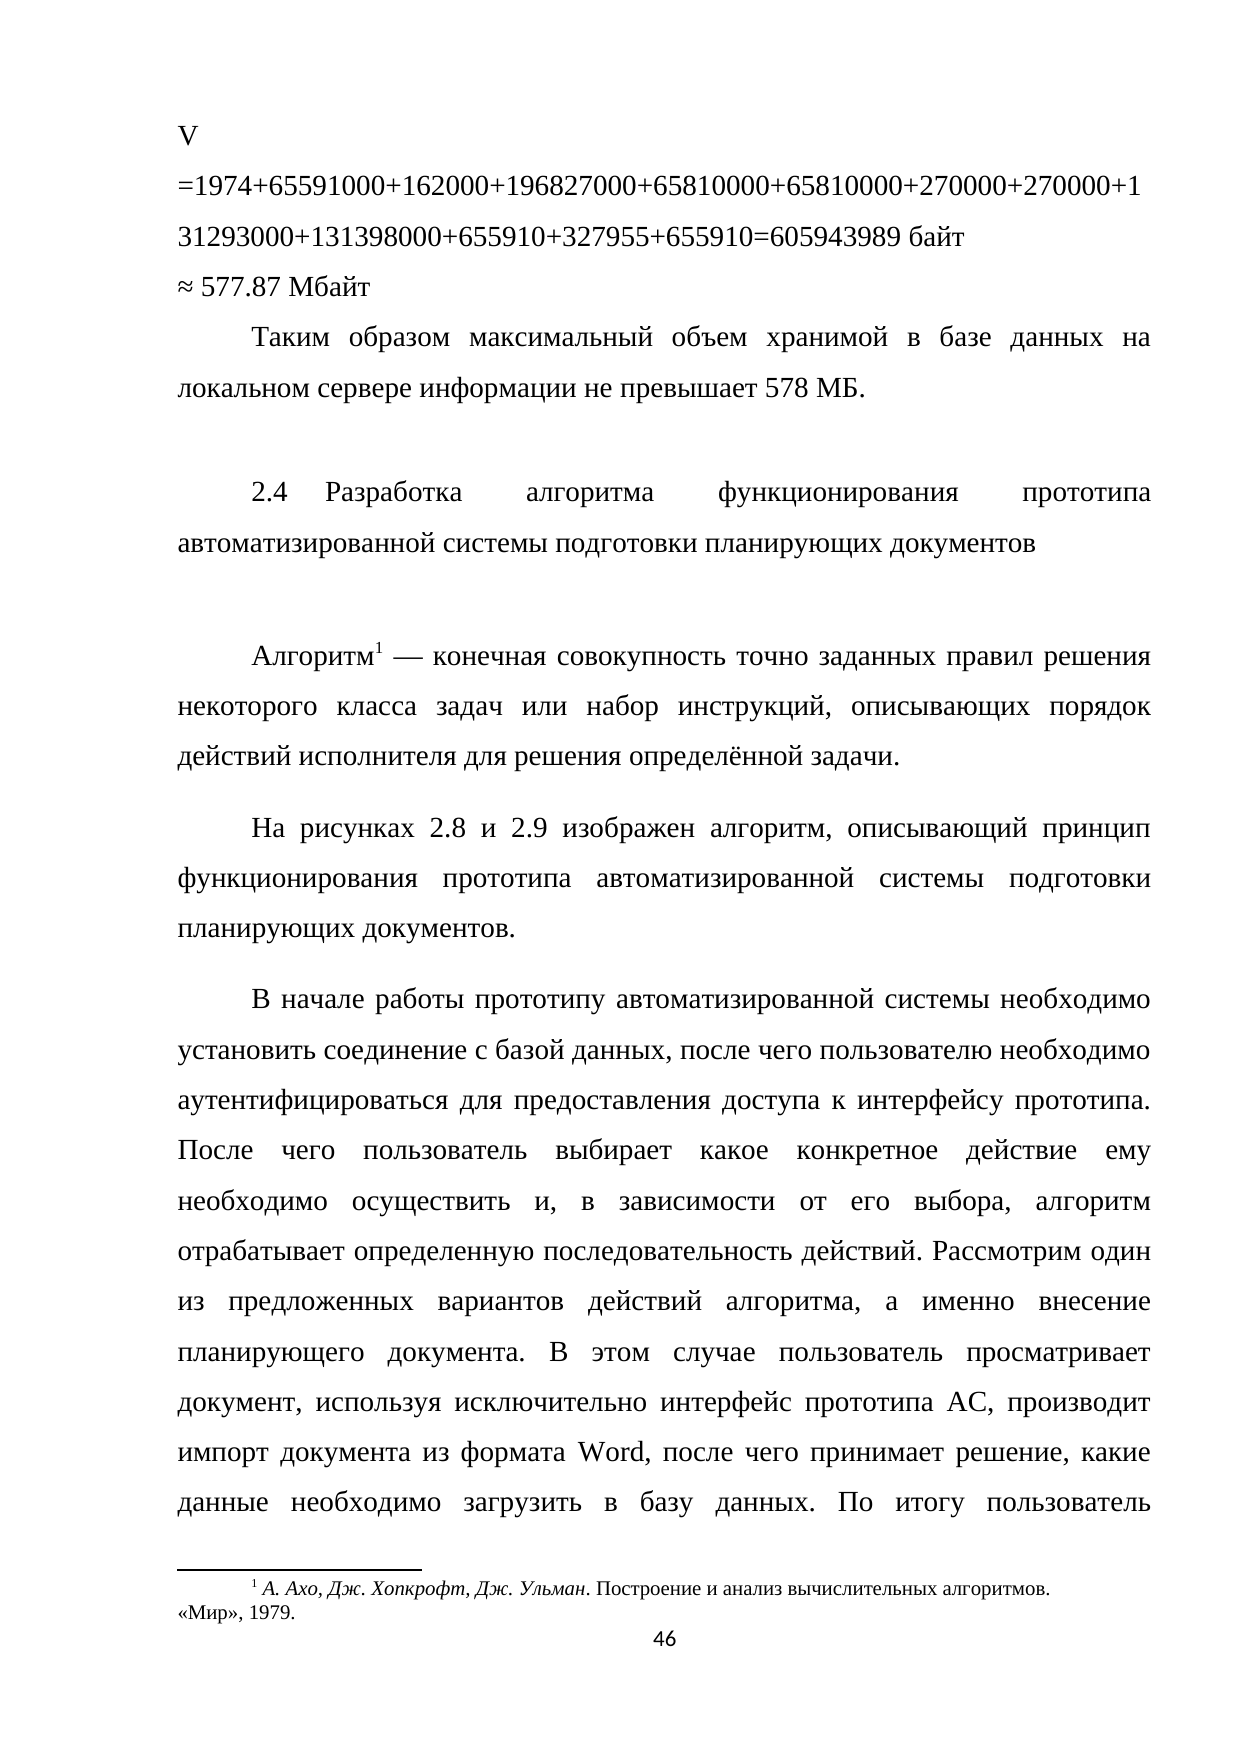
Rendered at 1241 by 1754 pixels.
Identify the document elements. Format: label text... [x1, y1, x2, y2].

text Алгоритм — конечная совокупность точно заданных правил решения некоторого класса задач или набор инструкций, описывающих порядок действий исполнителя для решения определённой задачи. [177, 638, 1152, 772]
text Таким образом максимальный объем хранимой в базе данных на локальном сервере информации не превышает 578 МБ. [177, 319, 1152, 403]
subtitle 2.4 Разработка алгоритма функционирования прототипа автоматизированной системы подготовки планирующих документов [177, 474, 1152, 558]
text V=1974+65591000+162000+196827000+65810000+65810000+270000+270000+131293000+131398000+655910+327955+655910=605943989 байт ≈ 577.87 Мбайт [177, 118, 1152, 303]
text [177, 981, 1152, 1518]
text На рисунках 2.8 и 2.9 изображен алгоритм, описывающий принцип функционирования прототипа автоматизированной системы подготовки планирующих документов. [177, 810, 1152, 944]
